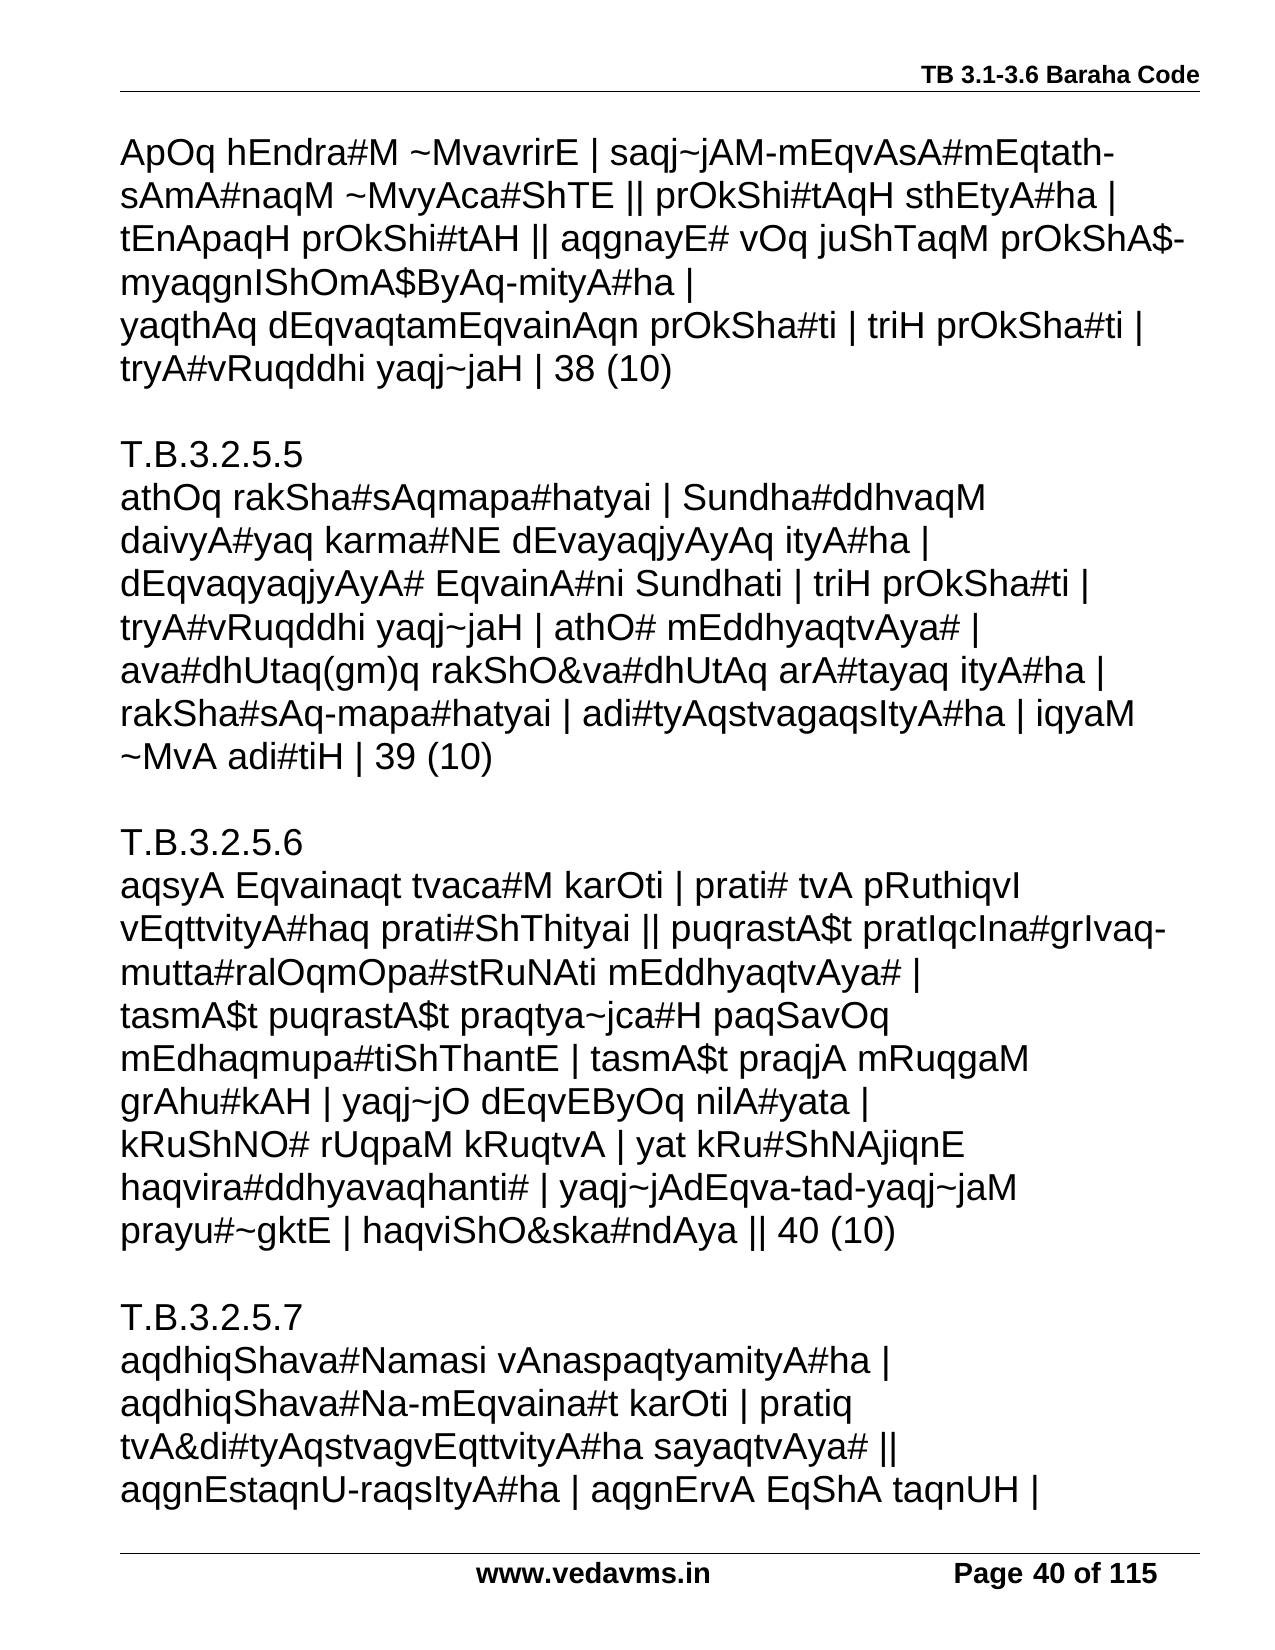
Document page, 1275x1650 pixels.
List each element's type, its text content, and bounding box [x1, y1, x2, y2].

text aqgnEstaqnU-raqsItyA#ha | aqgnErvA EqShA taqnUH | [120, 1467, 1200, 1510]
text dEqvaqyaqjyAyA# EqvainA#ni Sundhati | triH prOkSha#ti | tryA#vRuqddhi yaqj~jaH | athO# mEddhyaqtvAya# | ava#dhUtaq(gm)q rakShO&va#dhUtAq arA#tayaq ityA#ha | [120, 562, 1200, 691]
text T.B.3.2.5.7 [120, 1295, 1200, 1338]
text rakSha#sAq-mapa#hatyai | adi#tyAqstvagaqsItyA#ha | iqyaM ~MvA adi#tiH | 39 (10) [120, 691, 1200, 777]
text aqdhiqShava#Namasi vAnaspaqtyamityA#ha | aqdhiqShava#Na-mEqvaina#t karOti | pratiq tvA&di#tyAqstvagvEqttvityA#ha sayaqtvAya# || [120, 1338, 1200, 1467]
text aqsyA Eqvainaqt tvaca#M karOti | prati# tvA pRuthiqvI vEqttvityA#haq prati#ShThityai || puqrastA$t pratIqcIna#grIvaq-mutta#ralOqmOpa#stRuNAti mEddhyaqtvAya# | [120, 863, 1200, 993]
text yaqthAq dEqvaqtamEqvainAqn prOkSha#ti | triH prOkSha#ti | tryA#vRuqddhi yaqj~jaH | 38 (10) [120, 303, 1200, 389]
text ApOq hEndra#M ~MvavrirE | saqj~jAM-mEqvAsA#mEqtath-sAmA#naqM ~MvyAca#ShTE || prOkShi#tAqH sthEtyA#ha | tEnApaqH prOkShi#tAH || aqgnayE# vOq juShTaqM prOkShA$-myaqgnIShOmA$ByAq-mityA#ha | [120, 130, 1200, 303]
text athOq rakSha#sAqmapa#hatyai | Sundha#ddhvaqM [120, 475, 1200, 518]
text T.B.3.2.5.6 [120, 820, 1200, 863]
text T.B.3.2.5.5 [120, 432, 1200, 475]
text daivyA#yaq karma#NE dEvayaqjyAyAq ityA#ha | [120, 518, 1200, 562]
text kRuShNO# rUqpaM kRuqtvA | yat kRu#ShNAjiqnE haqvira#ddhyavaqhanti# | yaqj~jAdEqva-tad-yaqj~jaM prayu#~gktE | haqviShO&ska#ndAya || 40 (10) [120, 1122, 1200, 1252]
text tasmA$t puqrastA$t praqtya~jca#H paqSavOq mEdhaqmupa#tiShThantE | tasmA$t praqjA mRuqgaM grAhu#kAH | yaqj~jO dEqvEByOq nilA#yata | [120, 993, 1200, 1122]
